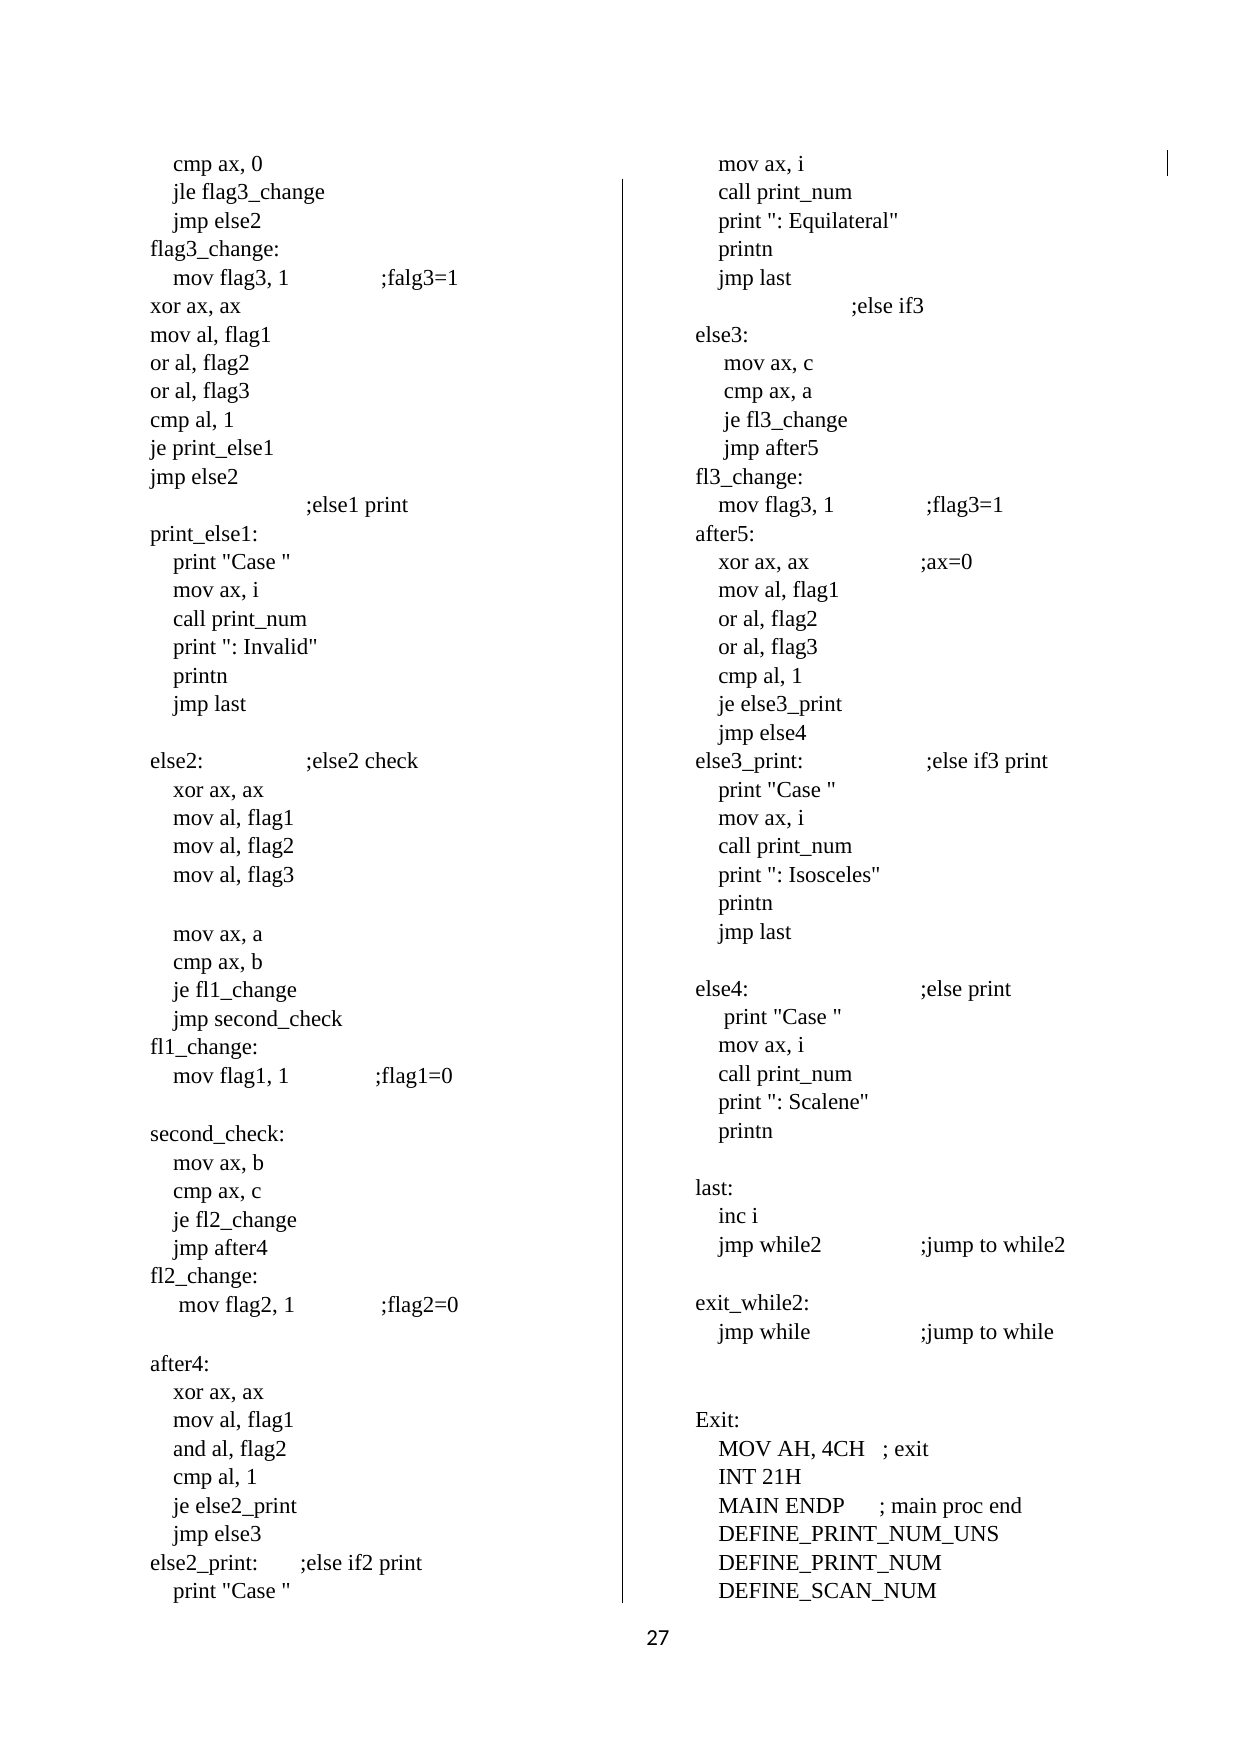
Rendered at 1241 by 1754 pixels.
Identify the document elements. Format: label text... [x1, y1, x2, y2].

text mov ax, i [695, 1032, 1165, 1058]
text last: [695, 1174, 1165, 1200]
text DEFINE_PRINT_NUM_UNS [695, 1520, 1165, 1547]
text cmp ax, 0 [150, 150, 620, 176]
text jmp after4 [150, 1234, 622, 1261]
text fl1_change: [150, 1033, 622, 1060]
text cmp ax, b [150, 948, 622, 974]
text else2_print: ;else if2 print [150, 1549, 622, 1575]
text or al, flag2 [150, 349, 622, 375]
text cmp al, 1 [150, 1463, 622, 1490]
text je else3_print [695, 690, 1165, 717]
text else3_print: ;else if3 print [695, 747, 1165, 773]
text exit_while2: [695, 1289, 1165, 1316]
text else2: ;else2 check [150, 747, 622, 773]
text cmp ax, a [695, 377, 1165, 404]
text mov al, flag3 [150, 861, 622, 887]
text je print_else1 [150, 434, 622, 461]
text je fl3_change [695, 406, 1165, 432]
text second_check: [150, 1120, 622, 1147]
text print ": Scalene" [695, 1088, 1165, 1115]
text print_else1: [150, 520, 622, 546]
text jle flag3_change [150, 178, 622, 205]
text print "Case " [150, 1577, 622, 1603]
text cmp al, 1 [150, 406, 622, 432]
text print ": Equilateral" [695, 207, 1165, 233]
text cmp ax, c [150, 1177, 622, 1204]
text inc i [695, 1202, 1165, 1228]
text cmp al, 1 [695, 662, 1165, 688]
text after5: [695, 520, 1165, 546]
text DEFINE_SCAN_NUM [695, 1577, 1165, 1603]
text mov ax, i [695, 150, 1165, 176]
text flag3_change: [150, 235, 622, 262]
text MAIN ENDP ; main proc end [695, 1492, 1165, 1518]
text call print_num [150, 605, 622, 631]
text else3: [695, 321, 1165, 347]
text else4: ;else print [695, 975, 1165, 1001]
text mov al, flag1 [150, 321, 622, 347]
text printn [695, 235, 1165, 262]
text call print_num [695, 178, 1165, 205]
text jmp second_check [150, 1005, 622, 1031]
text jmp last [695, 264, 1165, 290]
text print "Case " [695, 776, 1165, 802]
text mov flag1, 1 ;flag1=0 [150, 1062, 622, 1088]
text print ": Isosceles" [695, 861, 1165, 887]
text xor ax, ax [150, 776, 622, 802]
text call print_num [695, 1060, 1165, 1086]
text jmp while ;jump to while [695, 1318, 1165, 1344]
text xor ax, ax [150, 292, 622, 318]
text je else2_print [150, 1492, 622, 1518]
text or al, flag3 [150, 377, 622, 404]
text jmp last [150, 690, 622, 717]
text print "Case " [695, 1003, 1165, 1029]
text jmp last [695, 918, 1165, 944]
text or al, flag3 [695, 633, 1165, 660]
text jmp after5 [695, 434, 1165, 461]
text and al, flag2 [150, 1435, 622, 1461]
text print "Case " [150, 548, 622, 574]
text mov flag3, 1 ;falg3=1 [150, 264, 622, 290]
text mov al, flag1 [150, 1407, 622, 1433]
text xor ax, ax ;ax=0 [695, 548, 1165, 574]
text MOV AH, 4CH ; exit [695, 1435, 1165, 1461]
text ;else1 print [150, 491, 622, 518]
text mov flag3, 1 ;flag3=1 [695, 491, 1165, 518]
text mov ax, i [695, 804, 1165, 830]
text xor ax, ax [150, 1378, 622, 1404]
text mov ax, a [150, 919, 622, 946]
text ;else if3 [695, 292, 1165, 318]
text mov ax, b [150, 1149, 622, 1175]
text INT 21H [695, 1463, 1165, 1490]
text jmp else2 [150, 463, 622, 489]
text DEFINE_PRINT_NUM [695, 1549, 1165, 1575]
text mov al, flag1 [150, 804, 622, 830]
text or al, flag2 [695, 605, 1165, 631]
text mov al, flag1 [695, 577, 1165, 603]
text printn [695, 1117, 1165, 1143]
text call print_num [695, 832, 1165, 859]
text jmp while2 ;jump to while2 [695, 1231, 1165, 1257]
text jmp else3 [150, 1520, 622, 1547]
text jmp else4 [695, 719, 1165, 745]
text fl2_change: [150, 1263, 622, 1289]
text printn [150, 662, 622, 688]
text after4: [150, 1350, 622, 1376]
text mov flag2, 1 ;flag2=0 [150, 1291, 622, 1317]
text je fl1_change [150, 976, 622, 1003]
text print ": Invalid" [150, 633, 622, 660]
text jmp else2 [150, 207, 622, 233]
text mov ax, i [150, 577, 622, 603]
text mov ax, c [695, 349, 1165, 375]
text mov al, flag2 [150, 832, 622, 859]
text je fl2_change [150, 1206, 622, 1232]
text printn [695, 889, 1165, 916]
text fl3_change: [695, 463, 1165, 489]
text Exit: [695, 1407, 1165, 1433]
